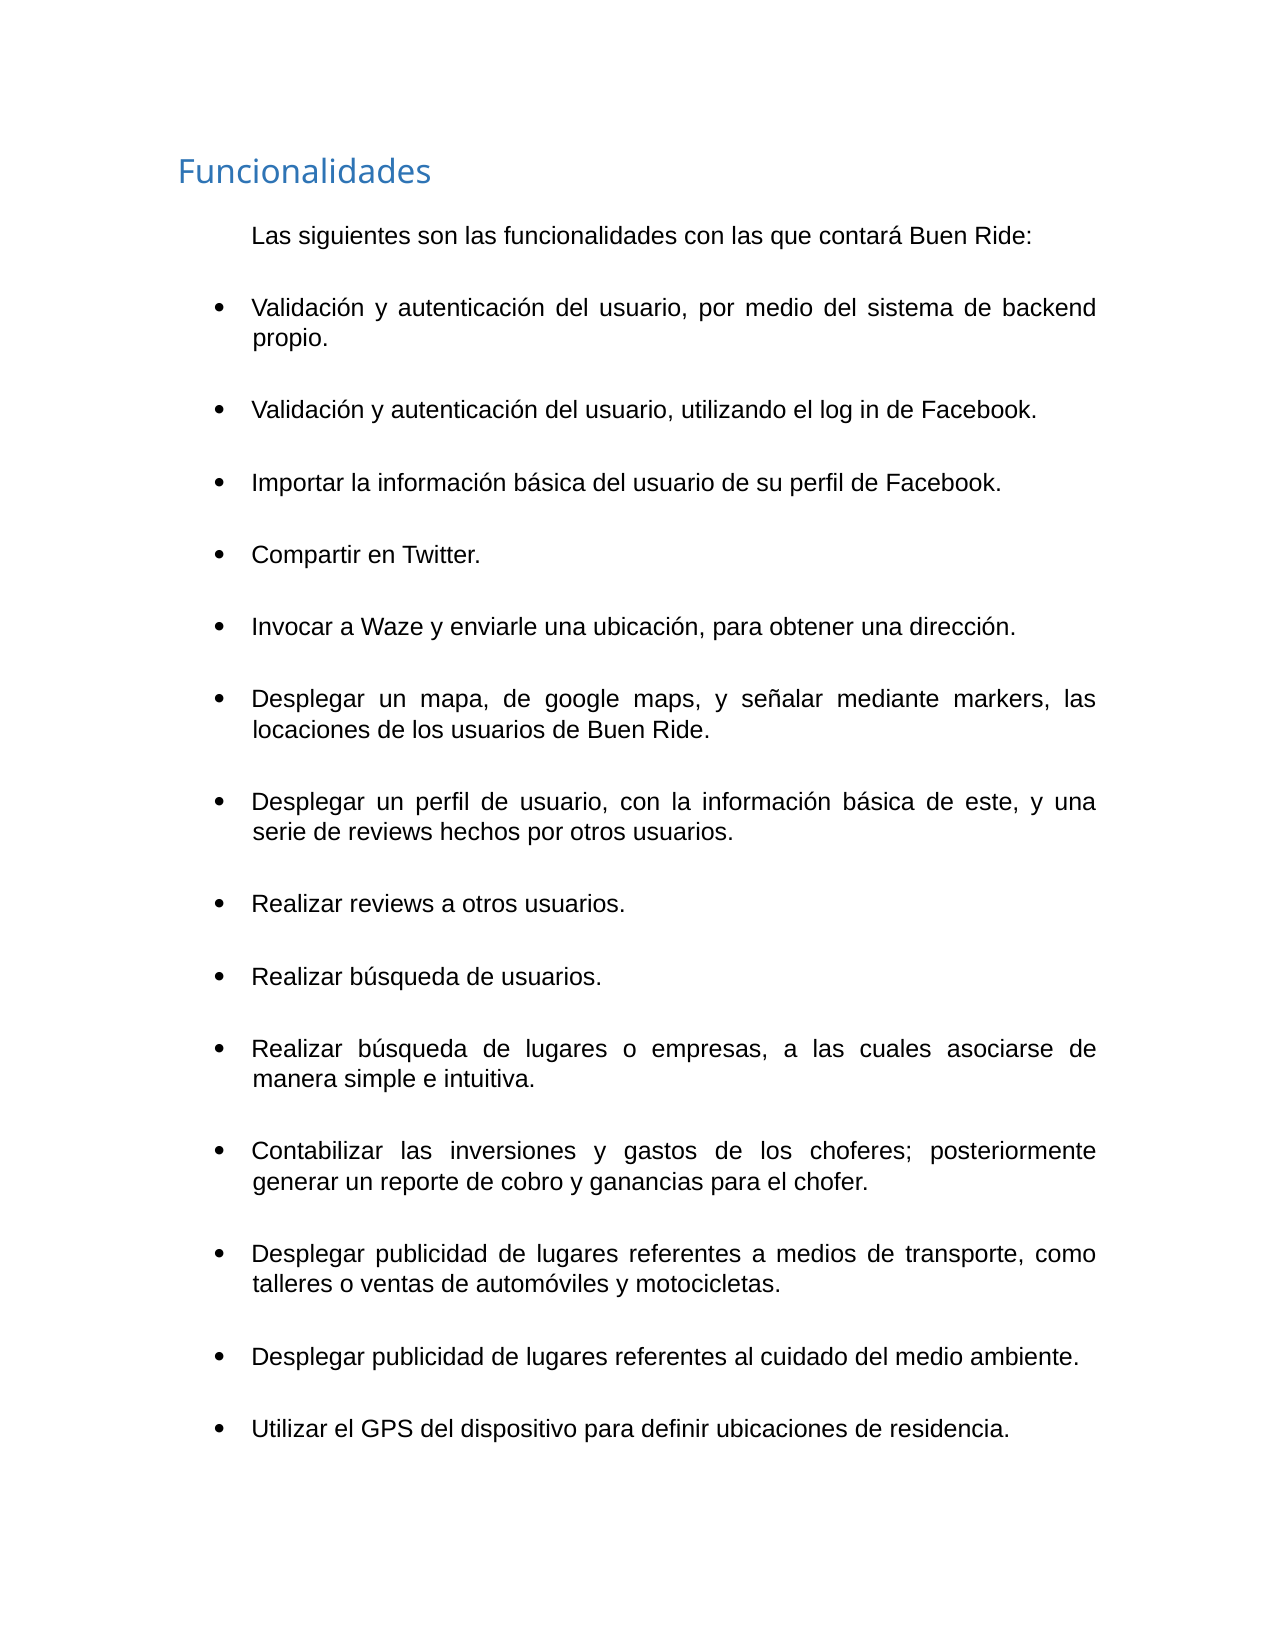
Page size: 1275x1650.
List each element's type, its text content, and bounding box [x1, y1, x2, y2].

list Utilizar el GPS del dispositivo para definir ubicaciones de residencia. [215, 1414, 1098, 1443]
list Realizar búsqueda de usuarios. [215, 962, 1098, 990]
subtitle Funcionalidades [177, 148, 1098, 193]
list Compartir en Twitter. [215, 540, 1098, 569]
list Desplegar un mapa, de google maps, y señalar mediante markers, las locaciones de los usuarios de Buen Ride. [215, 684, 1098, 743]
list Desplegar publicidad de lugares referentes al cuidado del medio ambiente. [215, 1342, 1098, 1370]
list Contabilizar las inversiones y gastos de los choferes; posteriormente generar un reporte de cobro y ganancias para el chofer. [215, 1136, 1098, 1196]
list Validación y autenticación del usuario, por medio del sistema de backend propio. [215, 293, 1098, 352]
list Importar la información básica del usuario de su perfil de Facebook. [215, 468, 1098, 496]
text Las siguientes son las funcionalidades con las que contará Buen Ride: [177, 221, 1098, 249]
list Invocar a Waze y enviarle una ubicación, para obtener una dirección. [215, 612, 1098, 641]
list Realizar reviews a otros usuarios. [215, 889, 1098, 918]
list Validación y autenticación del usuario, utilizando el log in de Facebook. [215, 395, 1098, 424]
list Realizar búsqueda de lugares o empresas, a las cuales asociarse de manera simple e intuitiva. [215, 1034, 1098, 1093]
list Desplegar publicidad de lugares referentes a medios de transporte, como talleres o ventas de automóviles y motocicletas. [215, 1239, 1098, 1298]
list Desplegar un perfil de usuario, con la información básica de este, y una serie de reviews hechos por otros usuarios. [215, 787, 1098, 846]
